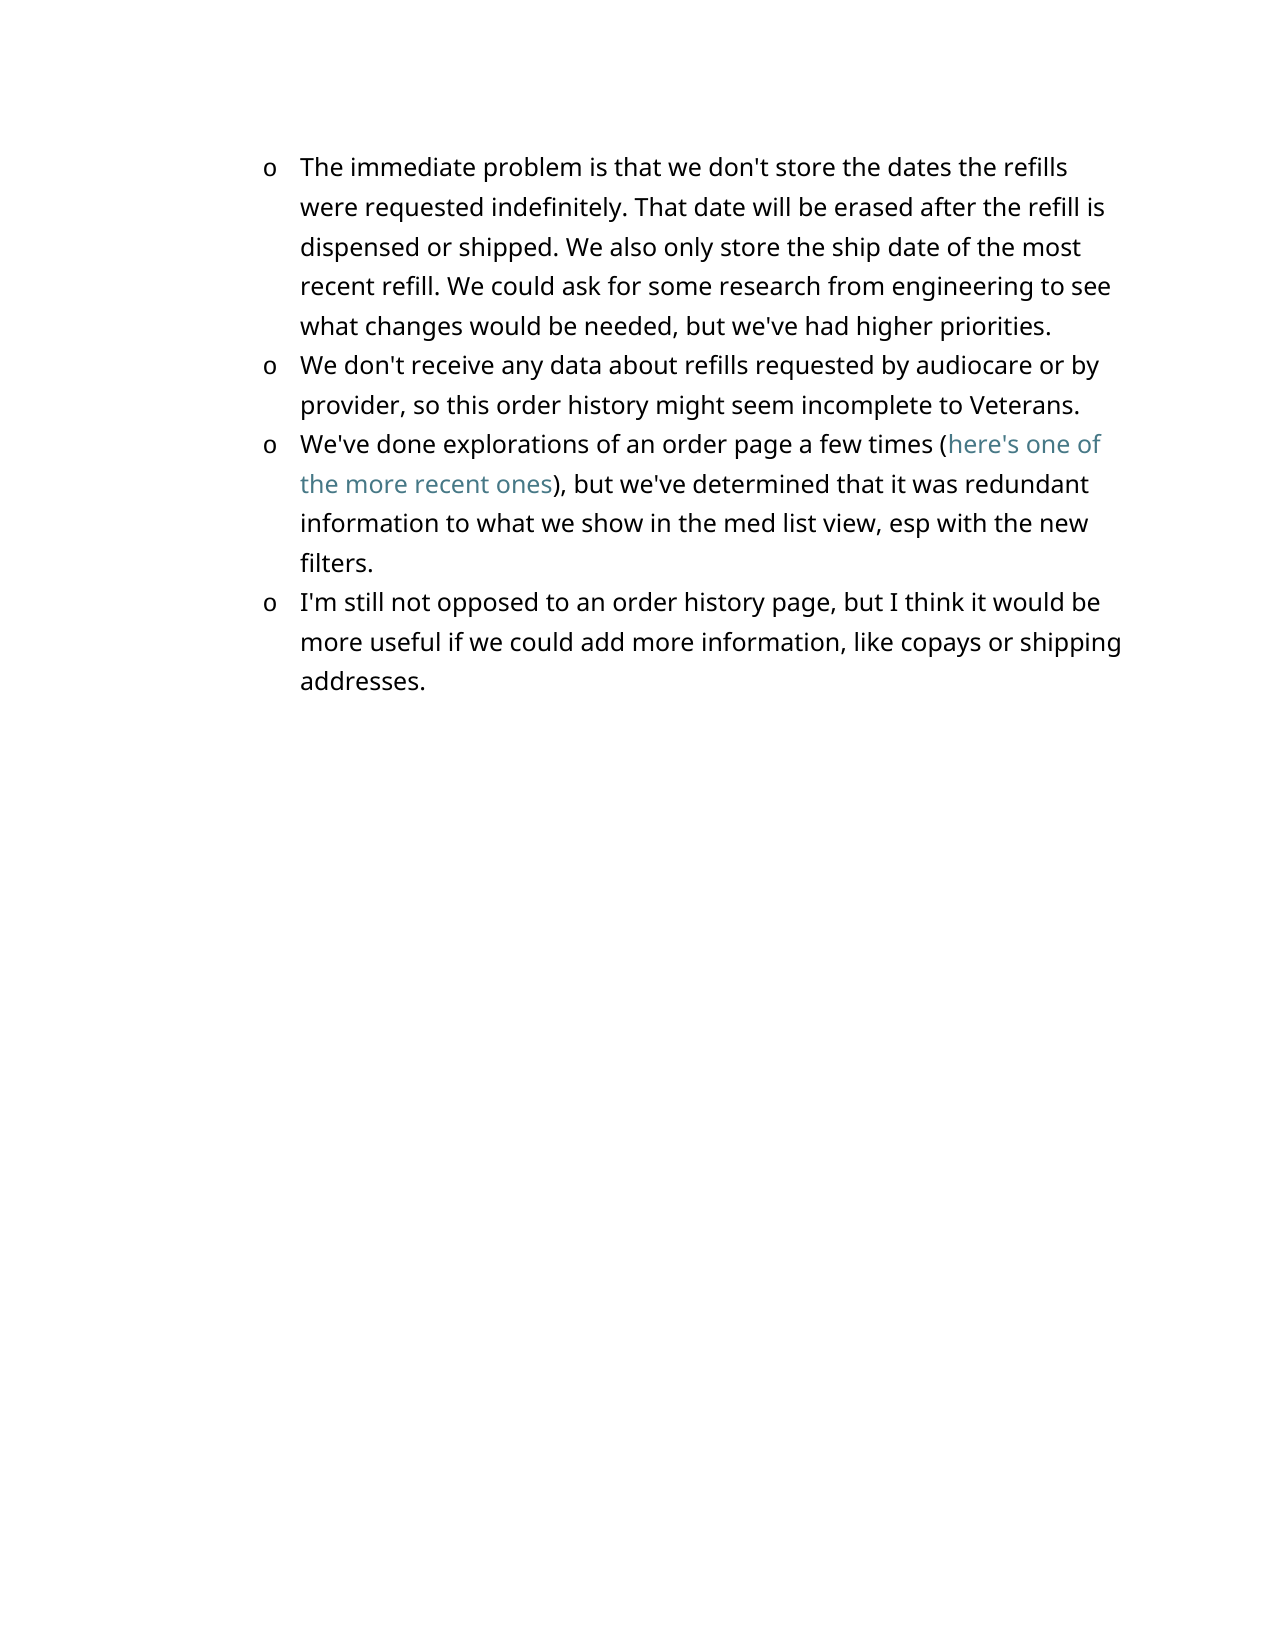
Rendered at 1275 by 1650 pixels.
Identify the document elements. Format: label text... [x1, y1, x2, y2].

list The immediate problem is that we don't store the dates the refills were requested indefinitely. That date will be erased after the refill is dispensed or shipped. We also only store the ship date of the most recent refill. We could ask for some research from engineering to see what changes would be needed, but we've had higher priorities. [262, 150, 1125, 342]
list We've done explorations of an order page a few times (here's one of the more recent ones), but we've determined that it was redundant information to what we show in the med list view, esp with the new filters. [262, 427, 1125, 579]
list We don't receive any data about refills requested by audiocare or by provider, so this order history might seem incomplete to Veterans. [262, 348, 1125, 421]
list I'm still not opposed to an order history page, but I think it would be more useful if we could add more information, like copays or shipping addresses. [262, 585, 1125, 698]
